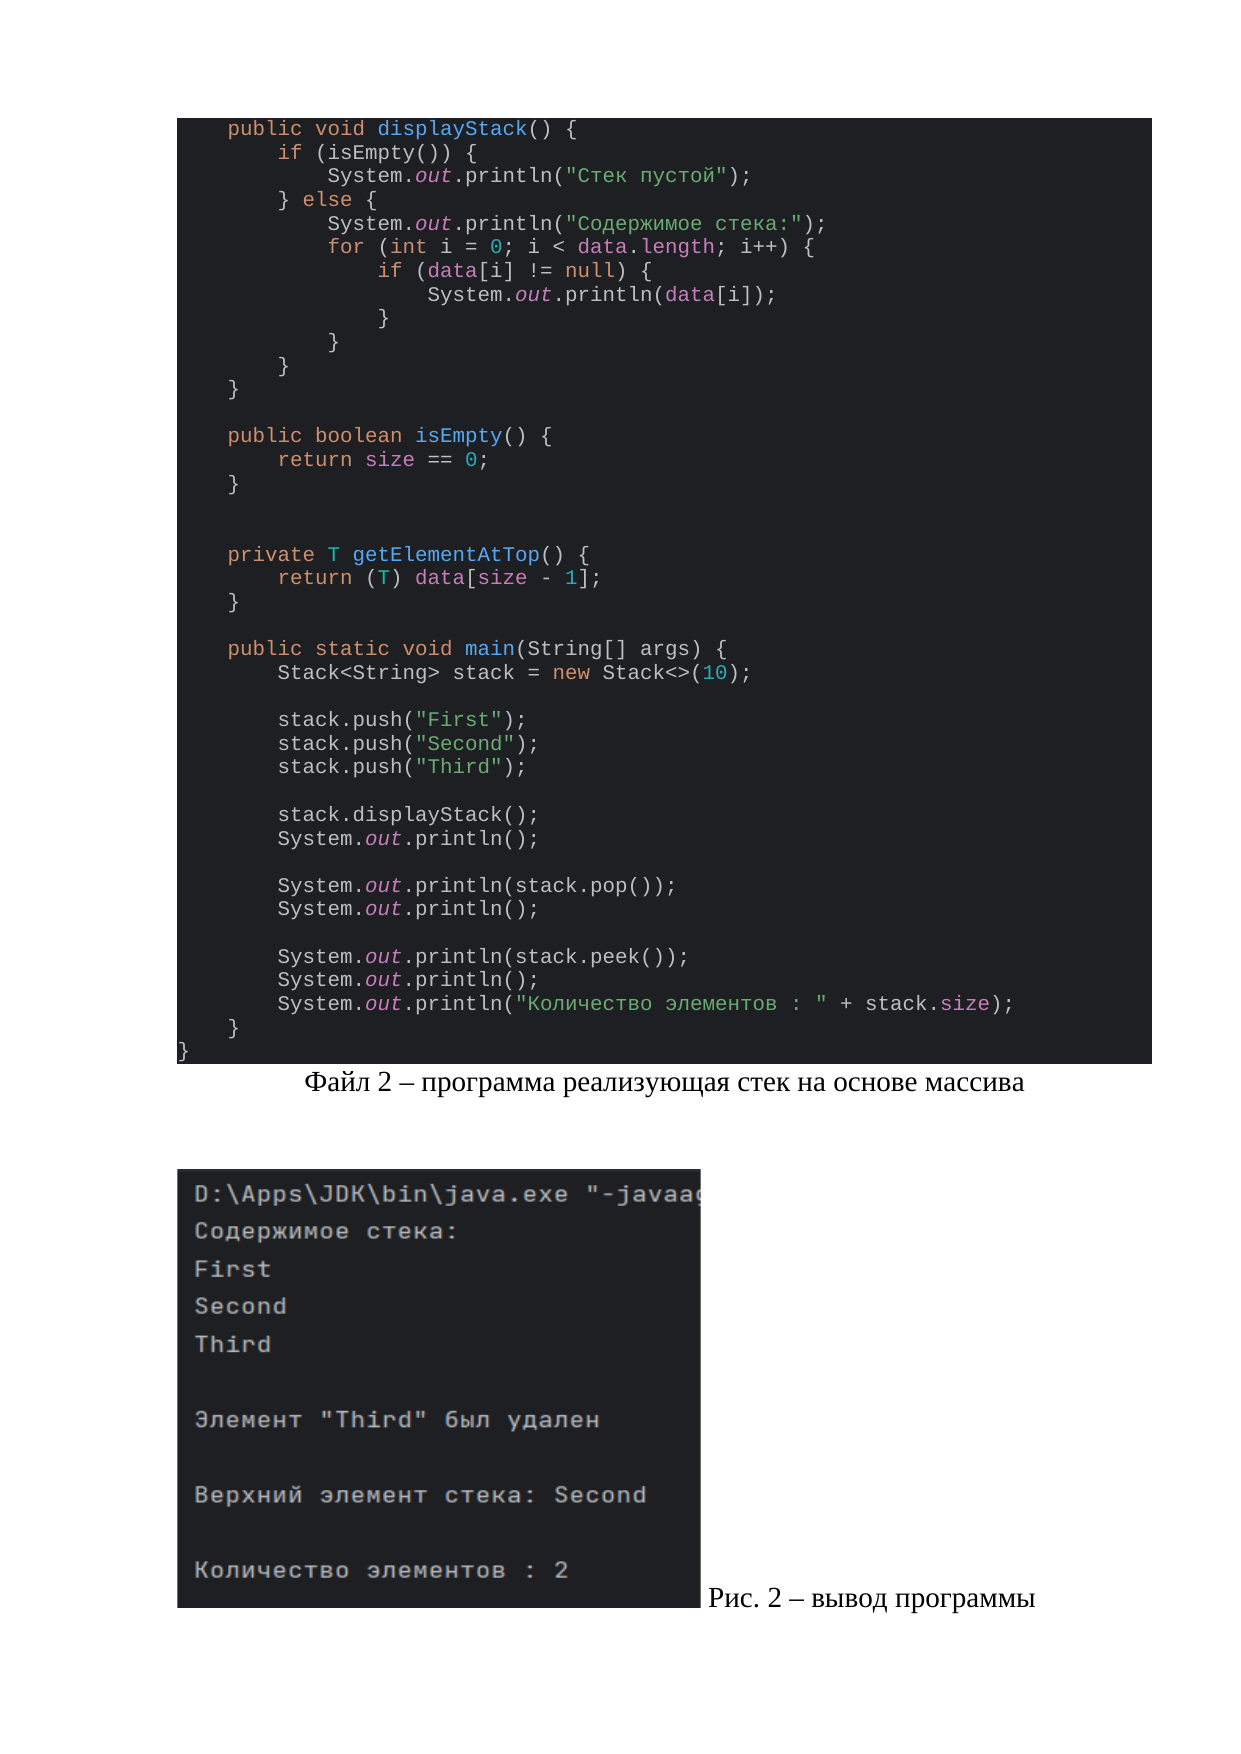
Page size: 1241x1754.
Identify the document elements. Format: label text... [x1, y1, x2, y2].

text Файл 2 – программа реализующая стек на основе массива [177, 1064, 1152, 1097]
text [177, 118, 1152, 1064]
picture [177, 1169, 701, 1608]
